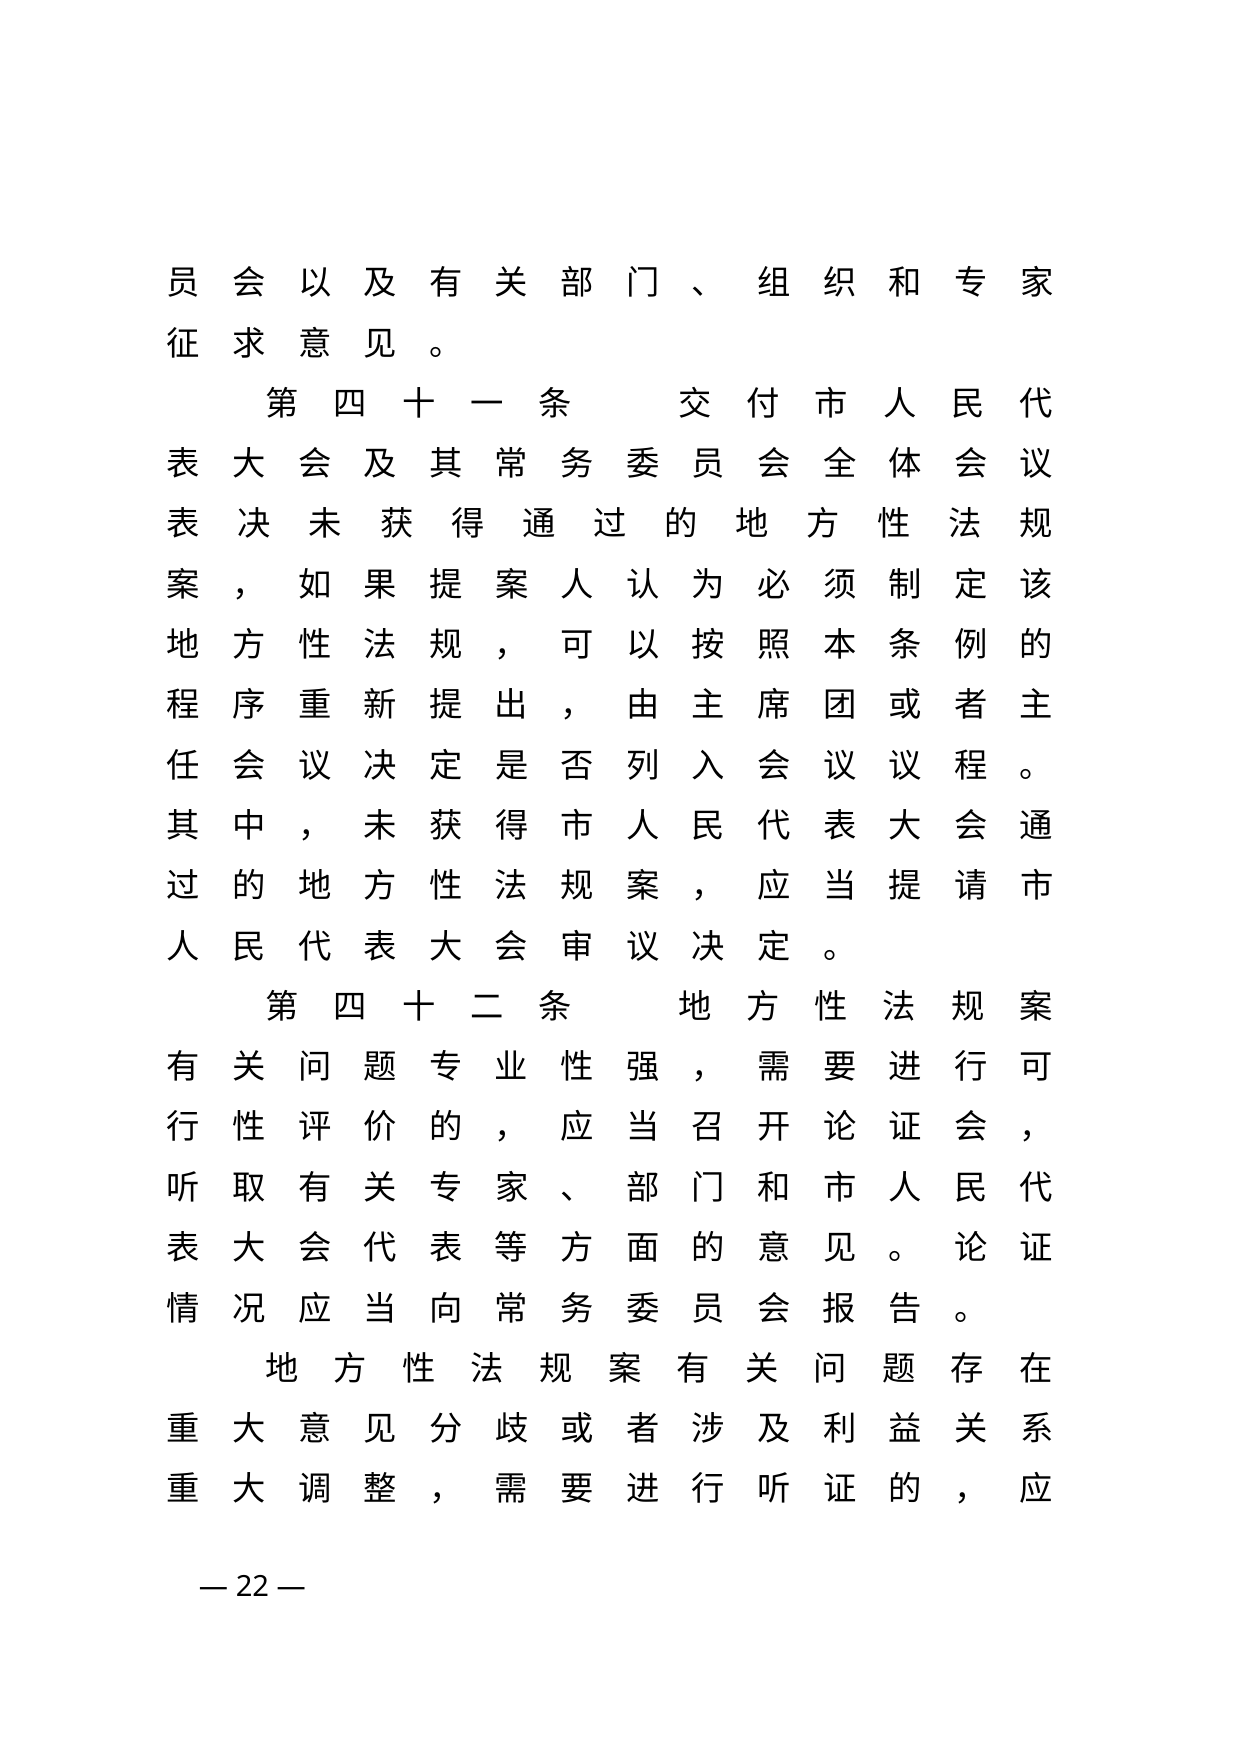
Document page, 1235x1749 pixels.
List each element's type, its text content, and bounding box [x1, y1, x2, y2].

text 第四十一条 交付市人民代表大会及其常务委员会全体会议表决未获得通过的地方性法规案，如果提案人认为必须制定该地方性法规，可以按照本条例的程序重新提出，由主席团或者主任会议决定是否列入会议议程。其中，未获得市人民代表大会通过的地方性法规案，应当提请市人民代表大会审议决定。 [167, 371, 1085, 974]
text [167, 1336, 1085, 1516]
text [167, 250, 1085, 371]
text 第四十二条 地方性法规案有关问题专业性强，需要进行可行性评价的，应当召开论证会，听取有关专家、部门和市人民代表大会代表等方面的意见。论证情况应当向常务委员会报告。 [167, 974, 1085, 1336]
